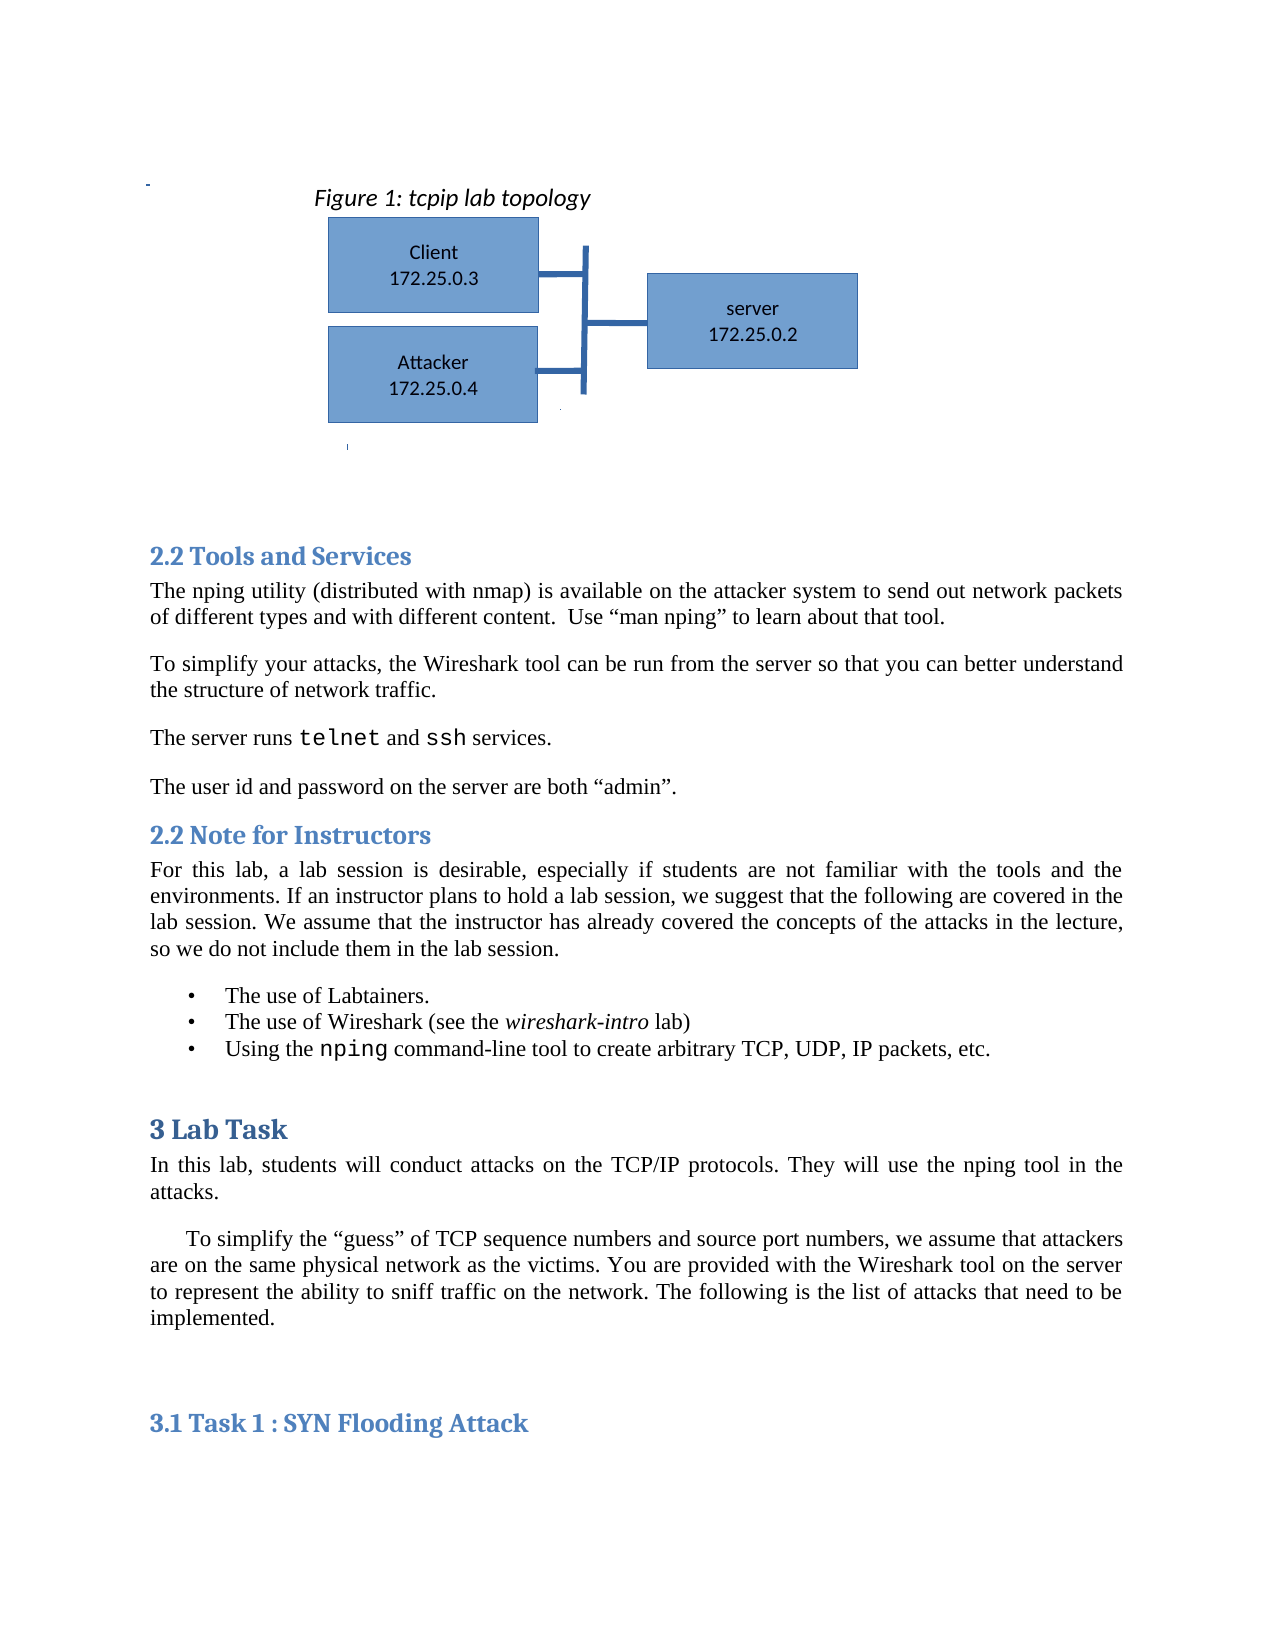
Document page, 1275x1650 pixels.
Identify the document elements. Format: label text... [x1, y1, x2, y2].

text The user id and password on the server are both “admin”. [150, 773, 1125, 799]
text For this lab, a lab session is desirable, especially if students are not familiar with the tools and the environments. If an instructor plans to hold a lab session, we suggest that the following are covered in the lab session. We assume that the instructor has already covered the concepts of the attacks in the lecture, so we do not include them in the lab session. [150, 856, 1125, 961]
list The use of Wireshark (see the wireshark-intro lab) [187, 1008, 1125, 1035]
list The use of Labtainers. [187, 982, 1125, 1008]
text To simplify your attacks, the Wireshark tool can be run from the server so that you can better understand the structure of network traffic. [150, 650, 1125, 703]
text In this lab, students will conduct attacks on the TCP/IP protocols. They will use the nping tool in the attacks. [150, 1151, 1125, 1204]
list Using the nping command-line tool to create arbitrary TCP, UDP, IP packets, etc. [187, 1035, 1125, 1063]
text The nping utility (distributed with nmap) is available on the attacker system to send out network packets of different types and with different content. Use “man nping” to learn about that tool. [150, 577, 1125, 629]
subtitle 2.2 Note for Instructors [150, 820, 1125, 851]
subtitle 2.2 Tools and Services [150, 541, 1125, 572]
subtitle 3 Lab Task [150, 1113, 1125, 1146]
text The server runs telnet and ssh services. [150, 724, 1125, 752]
subtitle 3.1 Task 1 : SYN Flooding Attack [150, 1408, 1125, 1439]
text To simplify the “guess” of TCP sequence numbers and source port numbers, we assume that attackers are on the same physical network as the victims. You are provided with the Wireshark tool on the server to represent the ability to sniff traffic on the network. The following is the list of attacks that need to be implemented. [150, 1225, 1125, 1330]
